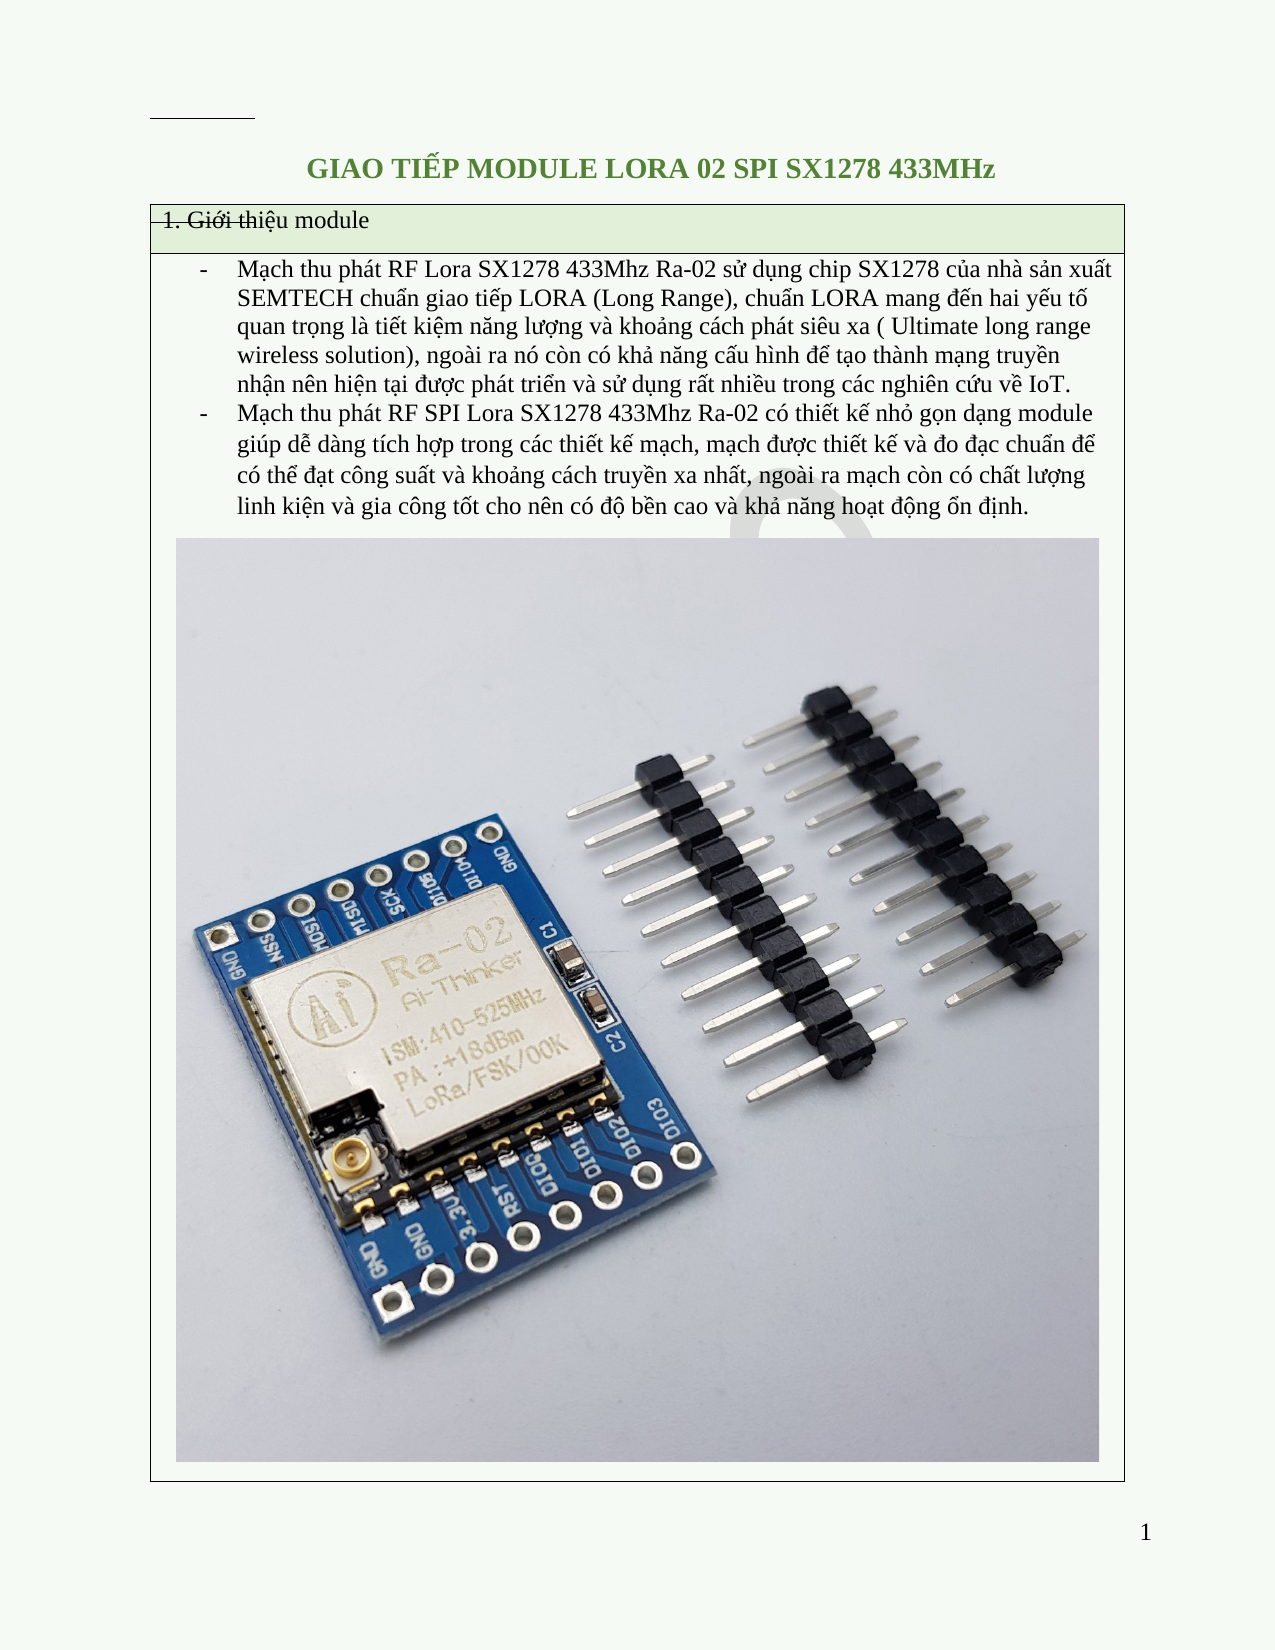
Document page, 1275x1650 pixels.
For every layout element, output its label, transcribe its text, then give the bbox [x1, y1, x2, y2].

picture [176, 538, 1100, 1462]
table_header 1. Giới thiệu module [151, 205, 1124, 253]
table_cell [151, 254, 1124, 1481]
text GIAO TIẾP MODULE LORA 02 SPI SX1278 433MHz [150, 151, 1152, 185]
